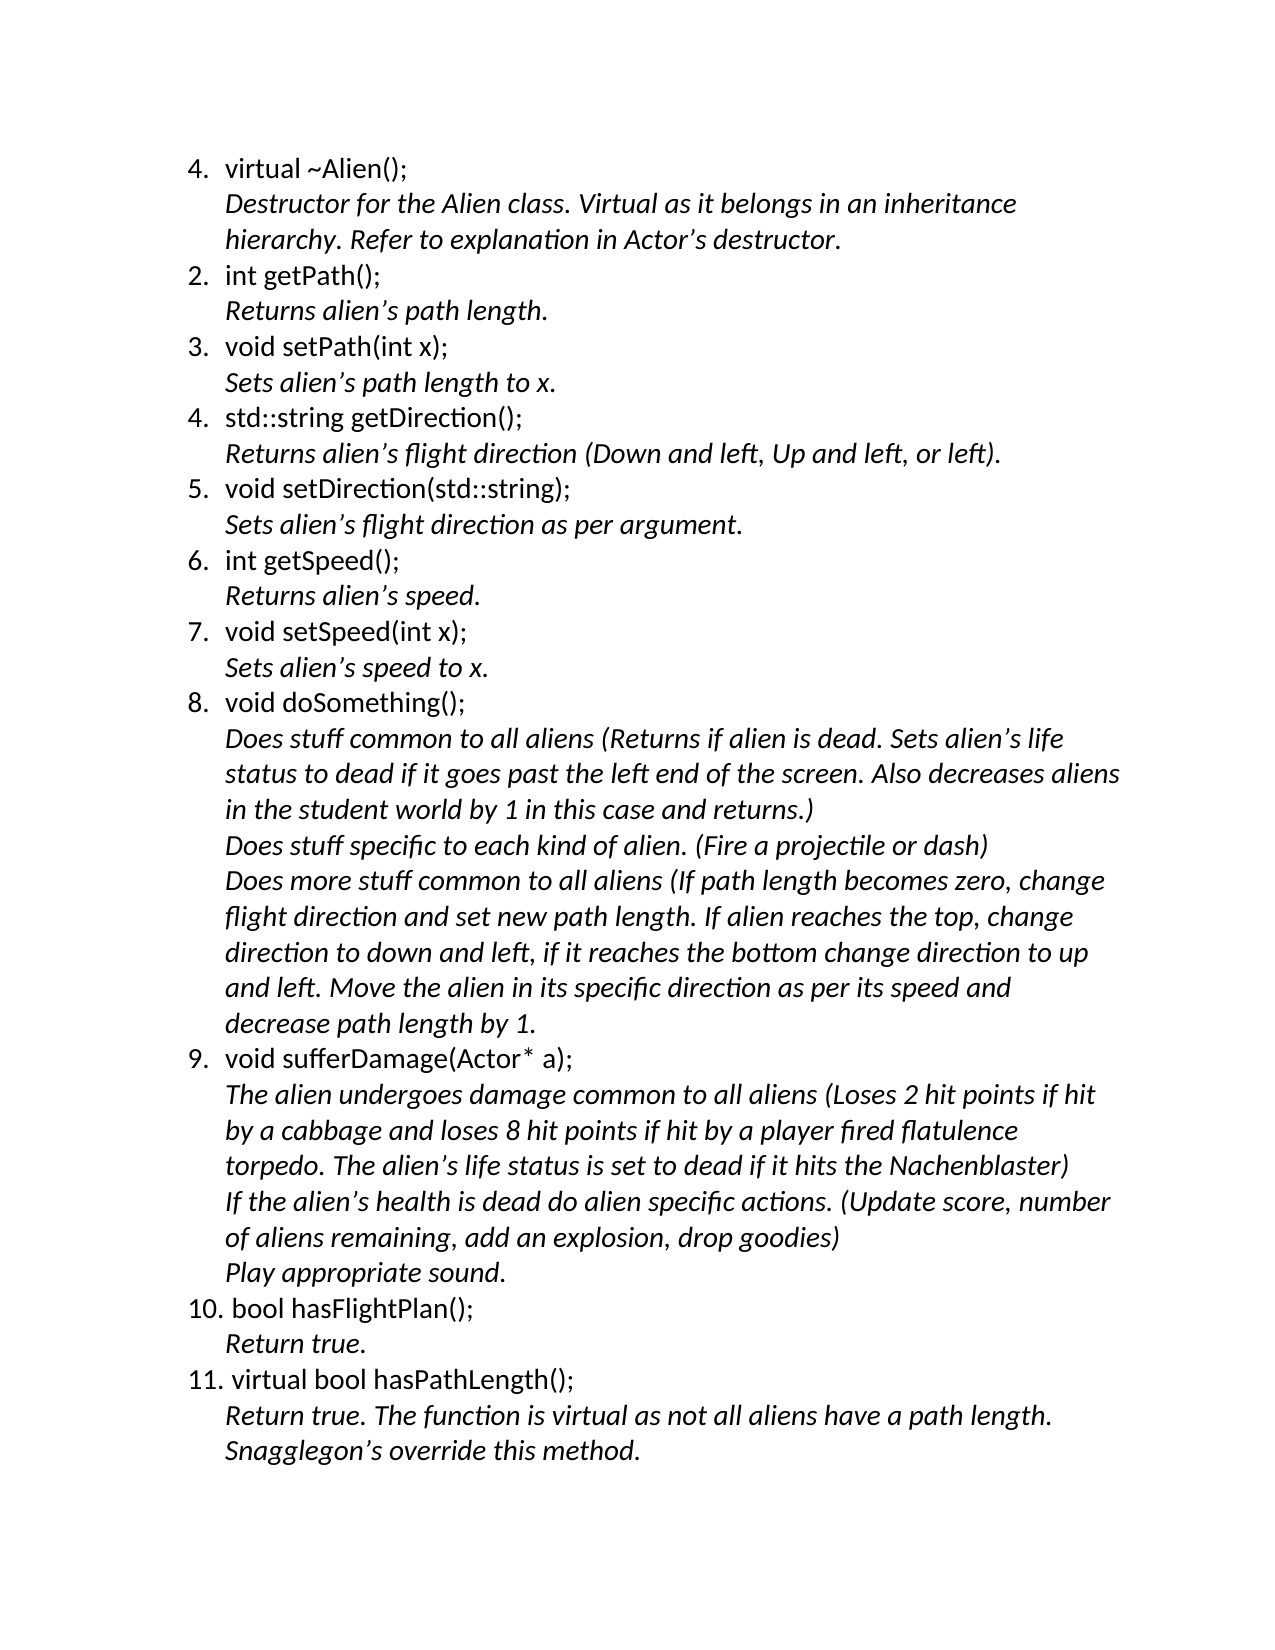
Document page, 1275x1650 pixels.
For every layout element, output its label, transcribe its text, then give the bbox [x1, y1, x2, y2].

list std::string getDirection(); Returns alien’s flight direction (Down and left, Up and left, or left). [187, 399, 1125, 471]
list void doSomething(); Does stuff common to all aliens (Returns if alien is dead. Sets alien’s life status to dead if it goes past the left end of the screen. Also decreases aliens in the student world by 1 in this case and returns.) Does stuff specific to each kind of alien. (Fire a projectile or dash) Does more stuff common to all aliens (If path length becomes zero, change flight direction and set new path length. If alien reaches the top, change direction to down and left, if it reaches the bottom change direction to up and left. Move the alien in its specific direction as per its speed and decrease path length by 1. [187, 684, 1125, 1041]
list void setSpeed(int x); Sets alien’s speed to x. [187, 613, 1125, 684]
list void setPath(int x); Sets alien’s path length to x. [187, 328, 1125, 399]
list virtual bool hasPathLength(); Return true. The function is virtual as not all aliens have a path length. Snagglegon’s override this method. [187, 1361, 1125, 1468]
list int getSpeed(); Returns alien’s speed. [187, 542, 1125, 613]
list virtual ~Alien(); Destructor for the Alien class. Virtual as it belongs in an inheritance hierarchy. Refer to explanation in Actor’s destructor. [187, 150, 1125, 257]
list void sufferDamage(Actor* a); The alien undergoes damage common to all aliens (Loses 2 hit points if hit by a cabbage and loses 8 hit points if hit by a player fired flatulence torpedo. The alien’s life status is set to dead if it hits the Nachenblaster) If the alien’s health is dead do alien specific actions. (Update score, number of aliens remaining, add an explosion, drop goodies) Play appropriate sound. [187, 1041, 1125, 1290]
list bool hasFlightPlan(); Return true. [187, 1290, 1125, 1361]
list void setDirection(std::string); Sets alien’s flight direction as per argument. [187, 471, 1125, 542]
list int getPath(); Returns alien’s path length. [187, 257, 1125, 328]
